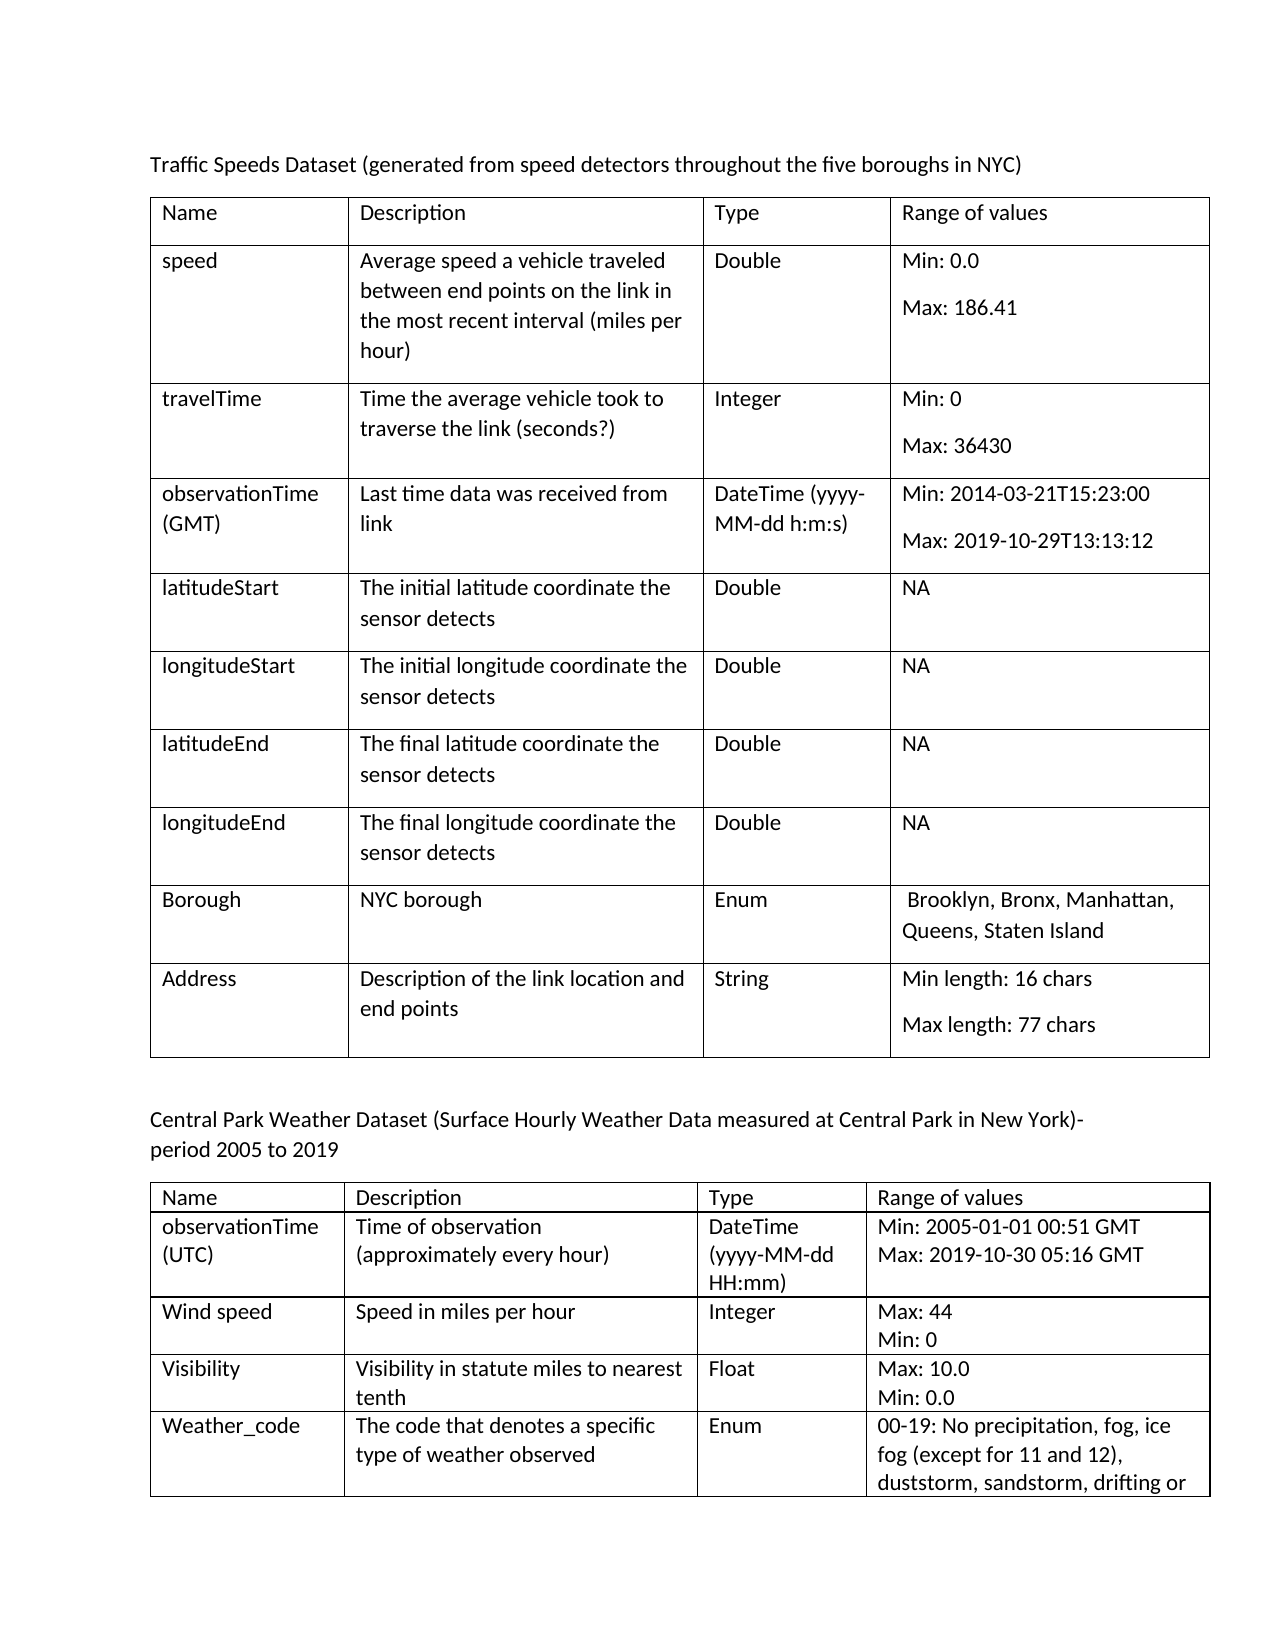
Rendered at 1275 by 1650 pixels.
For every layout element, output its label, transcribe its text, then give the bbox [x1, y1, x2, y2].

table_header Type [698, 1183, 866, 1211]
table_cell Double [704, 574, 890, 651]
table_cell Float [698, 1355, 866, 1411]
table_cell Address [151, 964, 348, 1057]
table_header Range of values [891, 198, 1209, 245]
table_cell The initial longitude coordinate the sensor detects [349, 652, 703, 728]
table_cell travelTime [151, 384, 348, 478]
table_cell longitudeEnd [151, 808, 348, 884]
table_cell Visibility in statute miles to nearest tenth [345, 1355, 697, 1411]
text Traffic Speeds Dataset (generated from speed detectors throughout the five boroughs in NYC) [150, 150, 1125, 178]
table_cell NA [891, 652, 1209, 728]
table_cell Description of the link location and end points [349, 964, 703, 1057]
table_cell Brooklyn, Bronx, Manhattan, Queens, Staten Island [891, 886, 1209, 963]
table_cell String [704, 964, 890, 1057]
table_cell NA [891, 574, 1209, 651]
table_cell Max: 44 Min: 0 [867, 1298, 1209, 1353]
table_cell Double [704, 652, 890, 728]
table_cell Min: 2005-01-01 00:51 GMT Max: 2019-10-30 05:16 GMT [867, 1213, 1209, 1296]
table_cell Double [704, 246, 890, 383]
table_cell The initial latitude coordinate the sensor detects [349, 574, 703, 651]
table_cell observationTime (GMT) [151, 479, 348, 572]
table_cell DateTime (yyyy-MM-dd HH:mm) [698, 1213, 866, 1296]
table_cell NA [891, 808, 1209, 884]
table_cell Min length: 16 chars Max length: 77 chars [891, 964, 1209, 1057]
table_cell Time of observation (approximately every hour) [345, 1213, 697, 1296]
table_cell latitudeEnd [151, 730, 348, 807]
table_header Name [151, 198, 348, 245]
table_cell Wind speed [151, 1298, 344, 1353]
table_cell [345, 1412, 697, 1496]
table_cell Max: 10.0 Min: 0.0 [867, 1355, 1209, 1411]
table_cell Last time data was received from link [349, 479, 703, 572]
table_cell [867, 1412, 1209, 1496]
table_cell longitudeStart [151, 652, 348, 728]
text Central Park Weather Dataset (Surface Hourly Weather Data measured at Central Park in New York)- period 2005 to 2019 [150, 1105, 1125, 1163]
table_cell Double [704, 808, 890, 884]
table_cell Enum [704, 886, 890, 963]
table_header Description [349, 198, 703, 245]
table_cell Average speed a vehicle traveled between end points on the link in the most recent interval (miles per hour) [349, 246, 703, 383]
table_cell The final latitude coordinate the sensor detects [349, 730, 703, 807]
table_cell NA [891, 730, 1209, 807]
table_cell speed [151, 246, 348, 383]
table_cell The final longitude coordinate the sensor detects [349, 808, 703, 884]
table_cell Borough [151, 886, 348, 963]
table_header Description [345, 1183, 697, 1211]
table_cell Double [704, 730, 890, 807]
table_cell Enum [698, 1412, 866, 1496]
table_header Name [151, 1183, 344, 1211]
table_header Range of values [867, 1183, 1209, 1211]
table_header Type [704, 198, 890, 245]
table_cell DateTime (yyyy-MM-dd h:m:s) [704, 479, 890, 572]
table_cell Visibility [151, 1355, 344, 1411]
table_cell Time the average vehicle took to traverse the link (seconds?) [349, 384, 703, 478]
table_cell NYC borough [349, 886, 703, 963]
table_cell Speed in miles per hour [345, 1298, 697, 1353]
table_cell Integer [704, 384, 890, 478]
table_cell Weather_code [151, 1412, 344, 1496]
table_cell Min: 0 Max: 36430 [891, 384, 1209, 478]
table_cell Min: 2014-03-21T15:23:00 Max: 2019-10-29T13:13:12 [891, 479, 1209, 572]
table_cell observationTime (UTC) [151, 1213, 344, 1296]
table_cell Min: 0.0 Max: 186.41 [891, 246, 1209, 383]
table_cell Integer [698, 1298, 866, 1353]
table_cell latitudeStart [151, 574, 348, 651]
